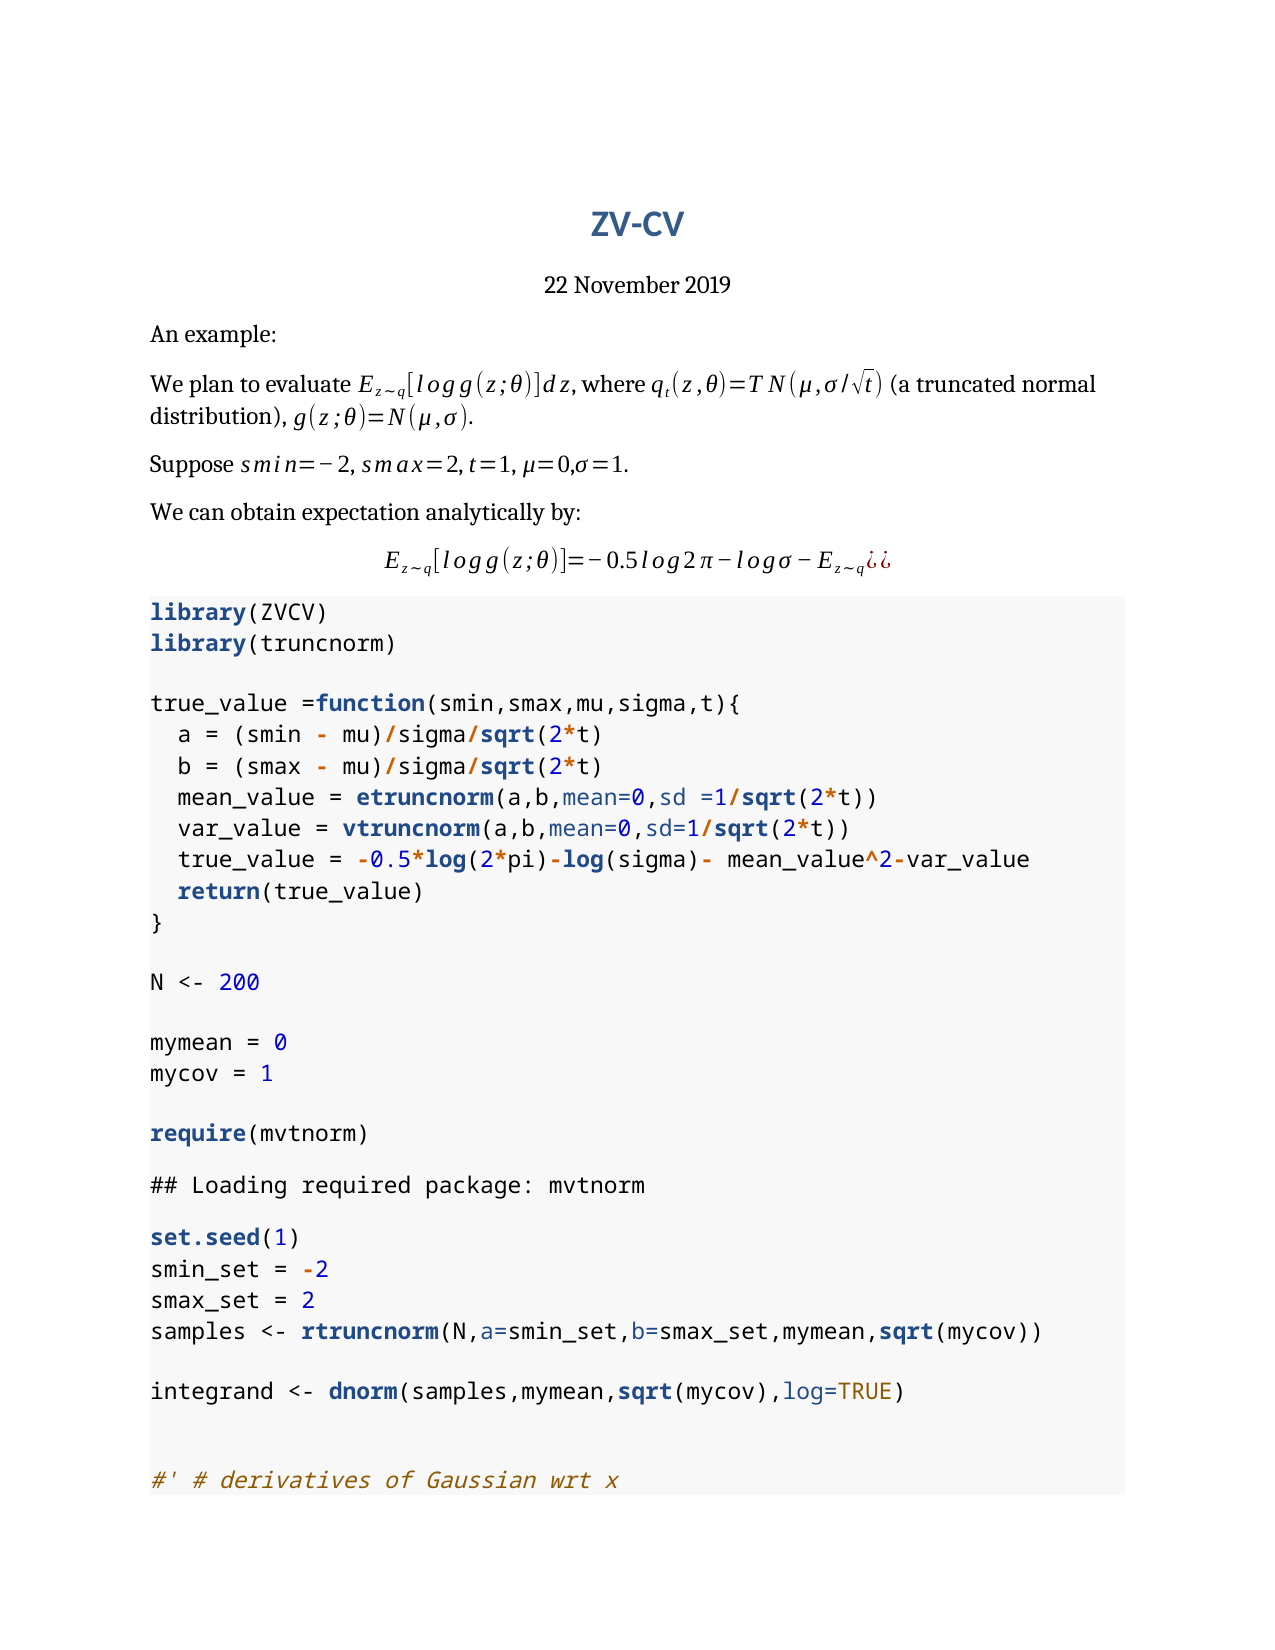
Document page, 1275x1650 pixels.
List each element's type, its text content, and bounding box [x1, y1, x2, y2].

text 22 November 2019 [150, 271, 1125, 299]
text Suppose , , , ,. [150, 450, 1125, 479]
text We plan to evaluate , where (a truncated normal distribution), . [150, 368, 1125, 431]
title ZV-CV [150, 200, 1125, 246]
text ## Loading required package: mvtnorm [150, 1169, 1125, 1200]
text An example: [150, 320, 1125, 349]
text We can obtain expectation analytically by: [150, 498, 1125, 526]
text library(ZVCV) library(truncnorm) true_value =function(smin,smax,mu,sigma,t){ a = (smin - mu)/sigma/sqrt(2*t) b = (smax - mu)/sigma/sqrt(2*t) mean_value = etruncnorm(a,b,mean=0,sd =1/sqrt(2*t)) var_value = vtruncnorm(a,b,mean=0,sd=1/sqrt(2*t)) true_value = -0.5*log(2*pi)-log(sigma)- mean_value^2-var_value return(true_value) } N <- 200 mymean = 0 mycov = 1 require(mvtnorm) [150, 596, 1125, 1148]
